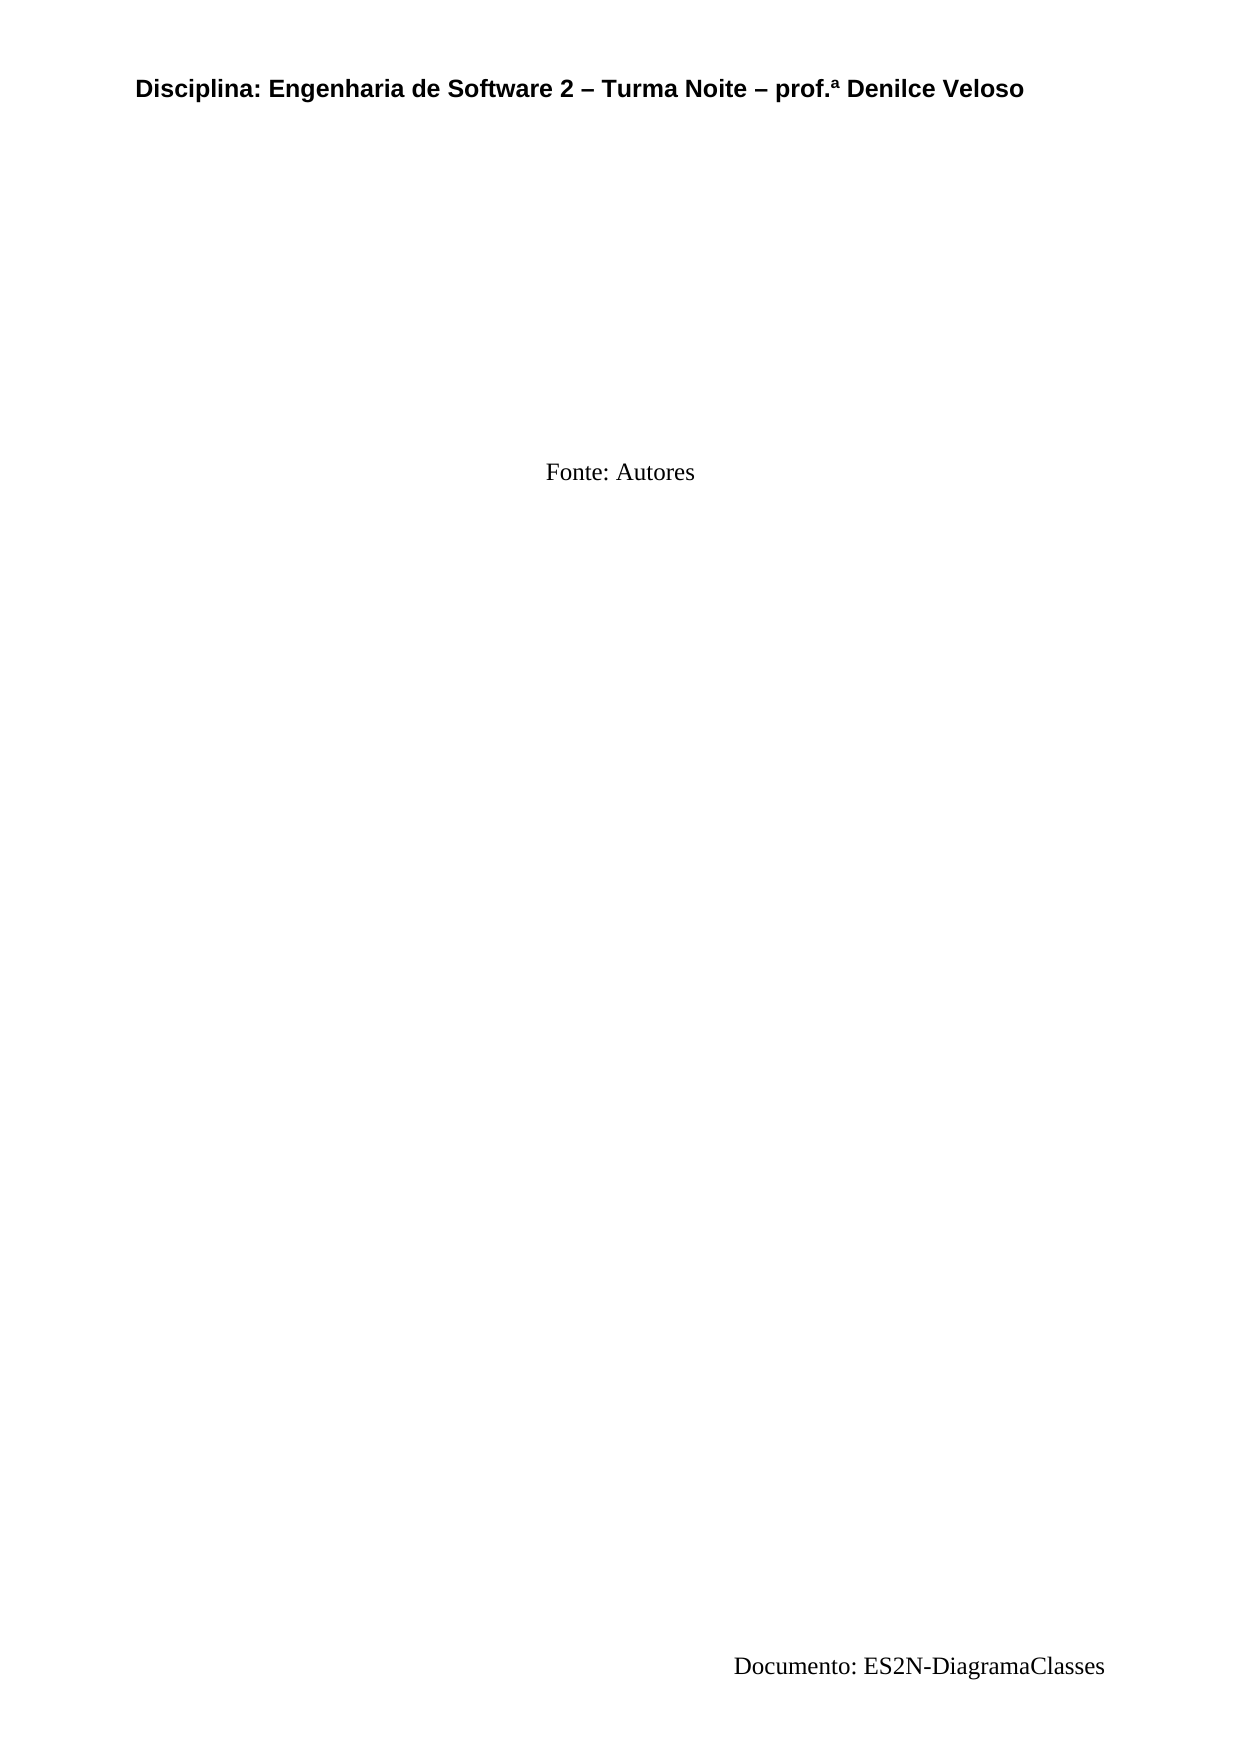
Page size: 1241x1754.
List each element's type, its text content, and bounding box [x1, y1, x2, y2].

text Fonte: Autores [135, 457, 1105, 486]
